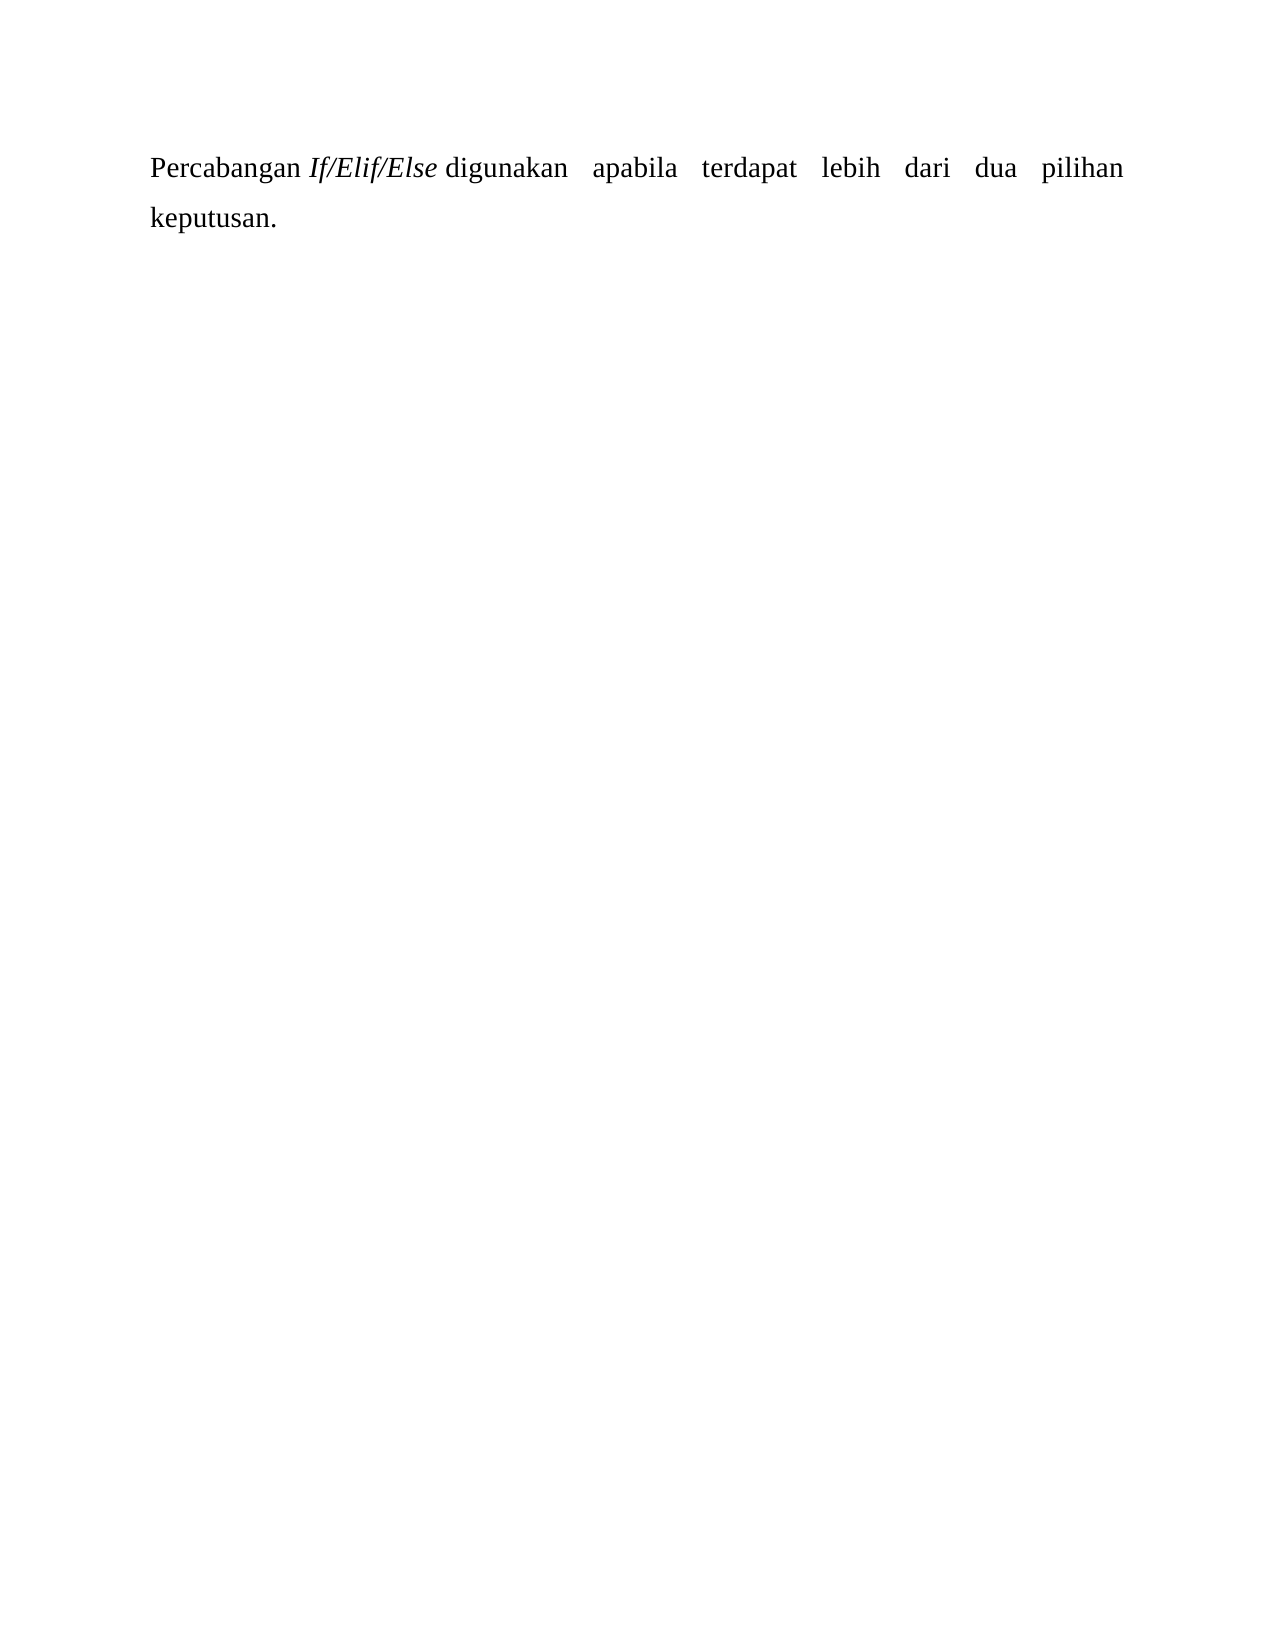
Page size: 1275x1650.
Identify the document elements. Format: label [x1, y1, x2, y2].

text [150, 150, 1125, 234]
